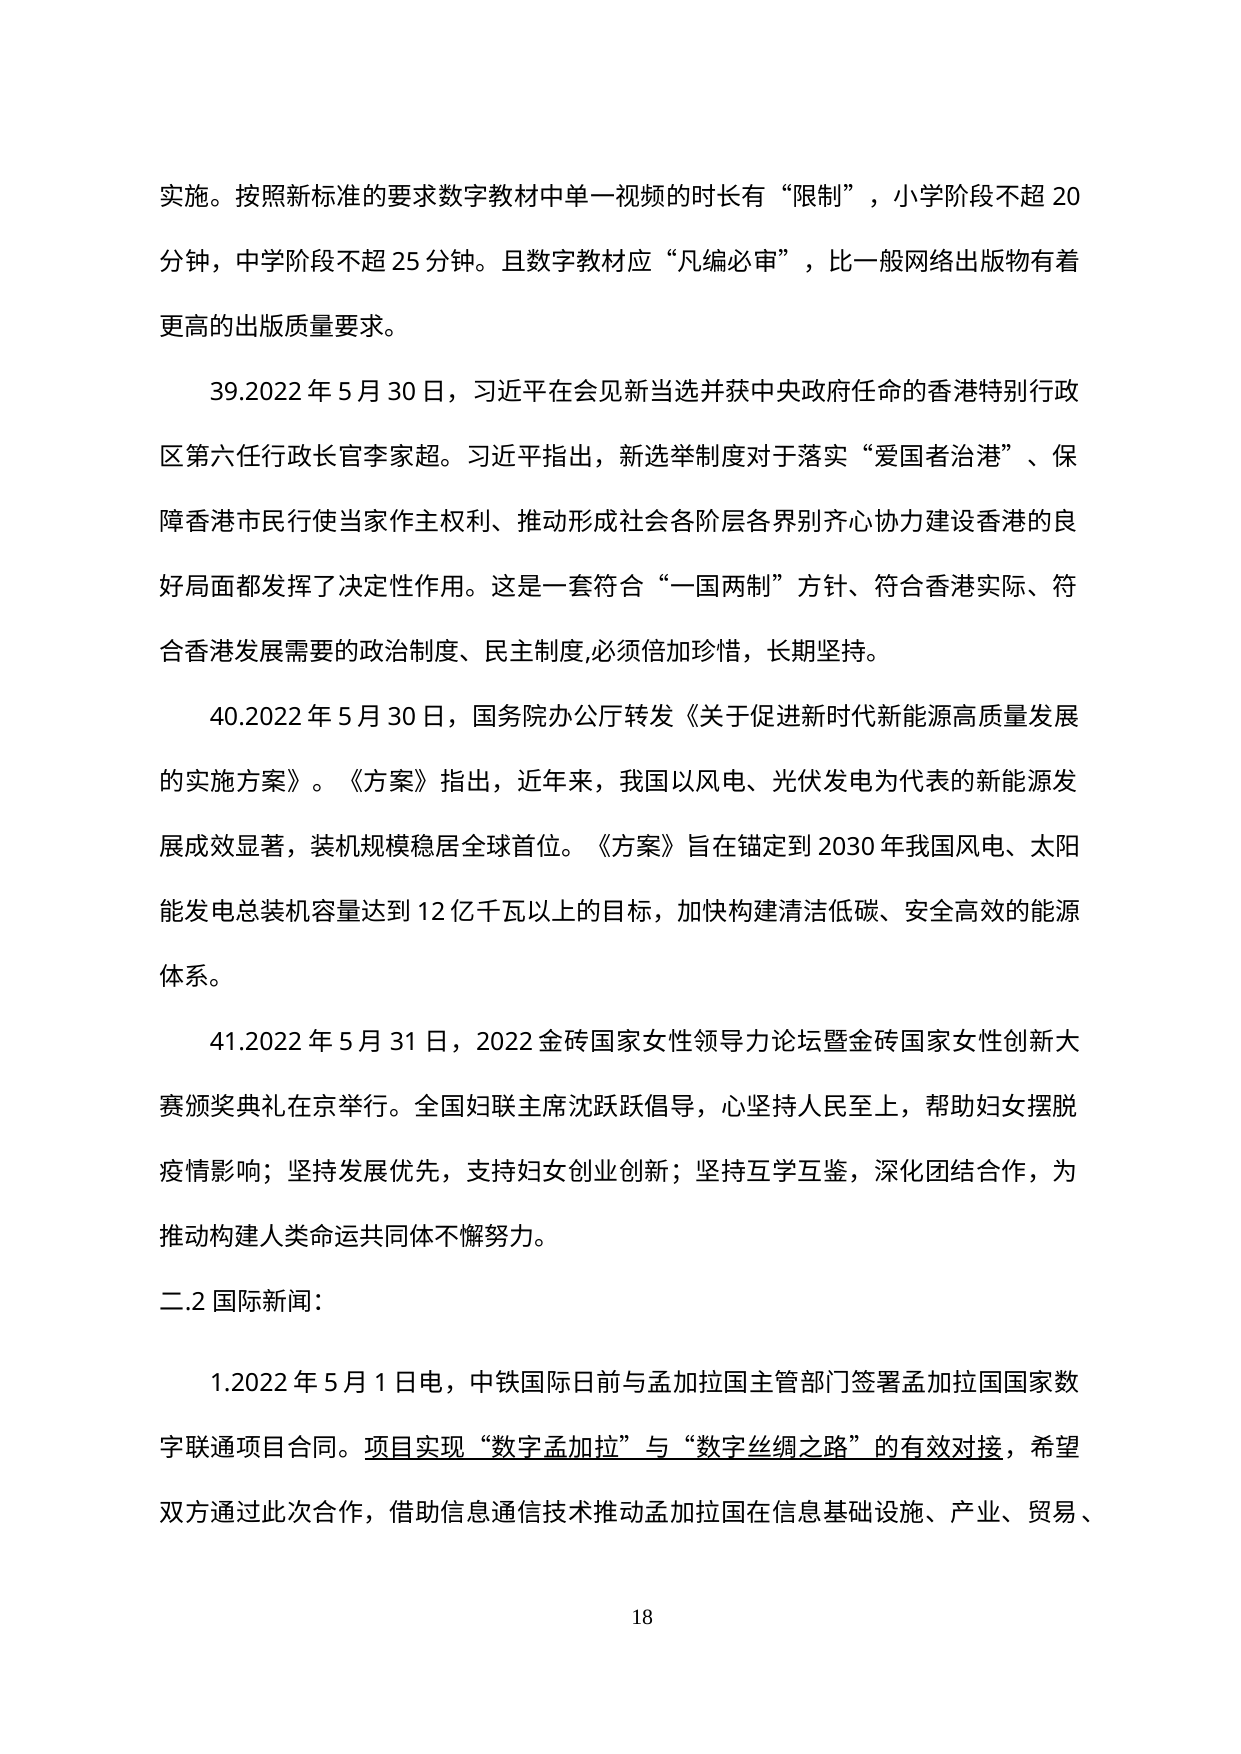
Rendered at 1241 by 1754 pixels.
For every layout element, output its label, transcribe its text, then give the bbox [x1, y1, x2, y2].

text 40.2022年5月30日，国务院办公厅转发《关于促进新时代新能源高质量发展的实施方案》。《方案》指出，近年来，我国以风电、光伏发电为代表的新能源发展成效显著，装机规模稳居全球首位。《方案》旨在锚定到2030年我国风电、太阳能发电总装机容量达到12亿千瓦以上的目标，加快构建清洁低碳、安全高效的能源体系。 [159, 682, 1081, 1007]
text 41.2022年5月31日，2022金砖国家女性领导力论坛暨金砖国家女性创新大赛颁奖典礼在京举行。全国妇联主席沈跃跃倡导，心坚持人民至上，帮助妇女摆脱疫情影响；坚持发展优先，支持妇女创业创新；坚持互学互鉴，深化团结合作，为推动构建人类命运共同体不懈努力。 [159, 1007, 1081, 1267]
subtitle 国际新闻： [159, 1267, 1081, 1332]
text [159, 1348, 1081, 1543]
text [159, 162, 1081, 357]
text 39.2022年5月30日，习近平在会见新当选并获中央政府任命的香港特别行政区第六任行政长官李家超。习近平指出，新选举制度对于落实“爱国者治港”、保障香港市民行使当家作主权利、推动形成社会各阶层各界别齐心协力建设香港的良好局面都发挥了决定性作用。这是一套符合“一国两制”方针、符合香港实际、符合香港发展需要的政治制度、民主制度,必须倍加珍惜，长期坚持。 [159, 357, 1081, 682]
